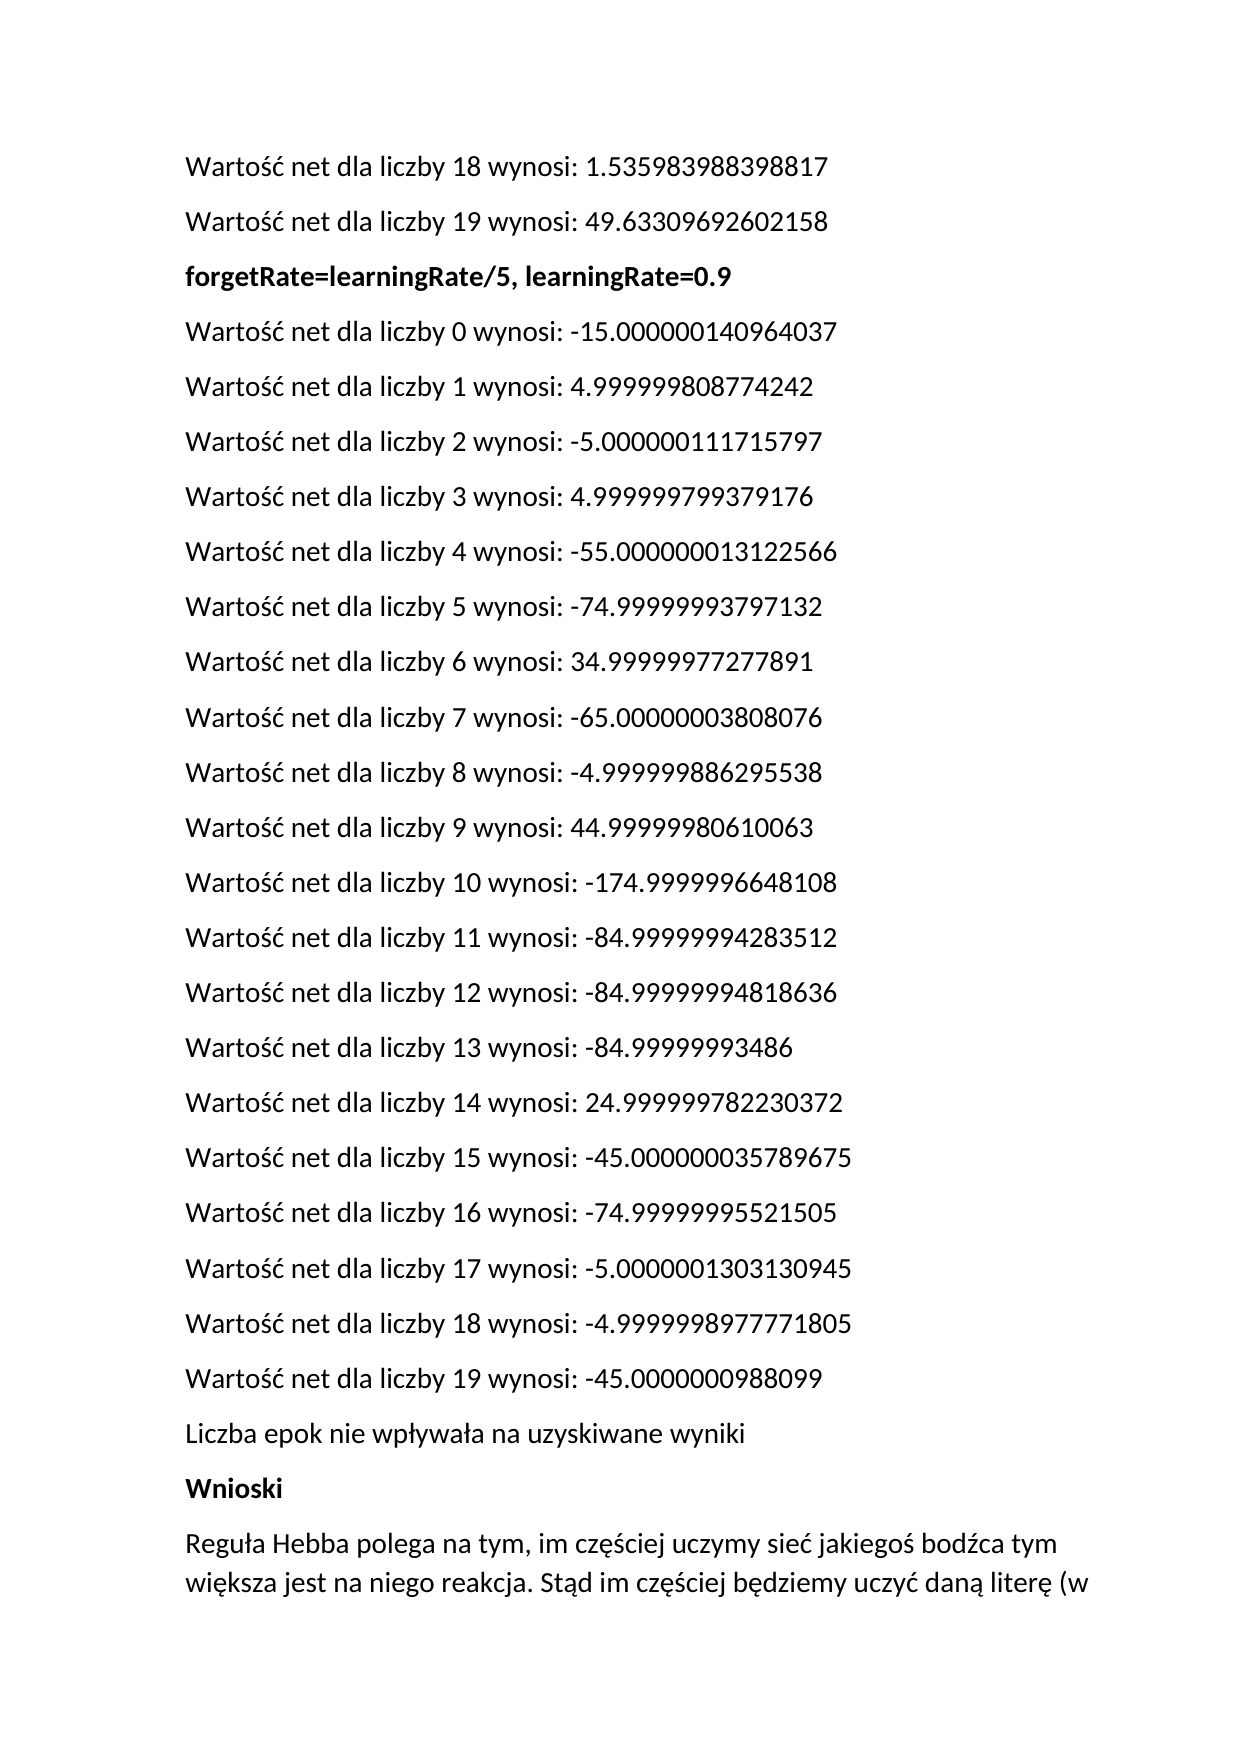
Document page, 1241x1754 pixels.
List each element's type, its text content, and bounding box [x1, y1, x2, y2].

text Wartość net dla liczby 17 wynosi: -5.0000001303130945 [185, 1250, 1093, 1285]
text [185, 1525, 1093, 1599]
text forgetRate=learningRate/5, learningRate=0.9 [185, 258, 1093, 293]
text Wartość net dla liczby 9 wynosi: 44.99999980610063 [185, 809, 1093, 844]
text Wartość net dla liczby 14 wynosi: 24.999999782230372 [185, 1084, 1093, 1120]
text Wartość net dla liczby 11 wynosi: -84.99999994283512 [185, 919, 1093, 955]
text Wartość net dla liczby 2 wynosi: -5.000000111715797 [185, 423, 1093, 459]
text Wartość net dla liczby 12 wynosi: -84.99999994818636 [185, 974, 1093, 1010]
text Wartość net dla liczby 1 wynosi: 4.999999808774242 [185, 368, 1093, 404]
text Wartość net dla liczby 3 wynosi: 4.999999799379176 [185, 478, 1093, 514]
text Wartość net dla liczby 6 wynosi: 34.99999977277891 [185, 643, 1093, 679]
text Wartość net dla liczby 0 wynosi: -15.000000140964037 [185, 313, 1093, 348]
text Wnioski [185, 1470, 1093, 1506]
text Wartość net dla liczby 18 wynosi: -4.9999998977771805 [185, 1305, 1093, 1340]
text Liczba epok nie wpływała na uzyskiwane wyniki [185, 1415, 1093, 1451]
text Wartość net dla liczby 19 wynosi: -45.0000000988099 [185, 1360, 1093, 1396]
text Wartość net dla liczby 19 wynosi: 49.63309692602158 [185, 203, 1093, 238]
text Wartość net dla liczby 4 wynosi: -55.000000013122566 [185, 533, 1093, 569]
text Wartość net dla liczby 16 wynosi: -74.99999995521505 [185, 1194, 1093, 1230]
text Wartość net dla liczby 18 wynosi: 1.535983988398817 [185, 148, 1093, 183]
text Wartość net dla liczby 5 wynosi: -74.99999993797132 [185, 588, 1093, 624]
text Wartość net dla liczby 13 wynosi: -84.99999993486 [185, 1029, 1093, 1065]
text Wartość net dla liczby 10 wynosi: -174.9999996648108 [185, 864, 1093, 899]
text Wartość net dla liczby 7 wynosi: -65.00000003808076 [185, 699, 1093, 734]
text Wartość net dla liczby 15 wynosi: -45.000000035789675 [185, 1139, 1093, 1175]
text Wartość net dla liczby 8 wynosi: -4.999999886295538 [185, 754, 1093, 789]
